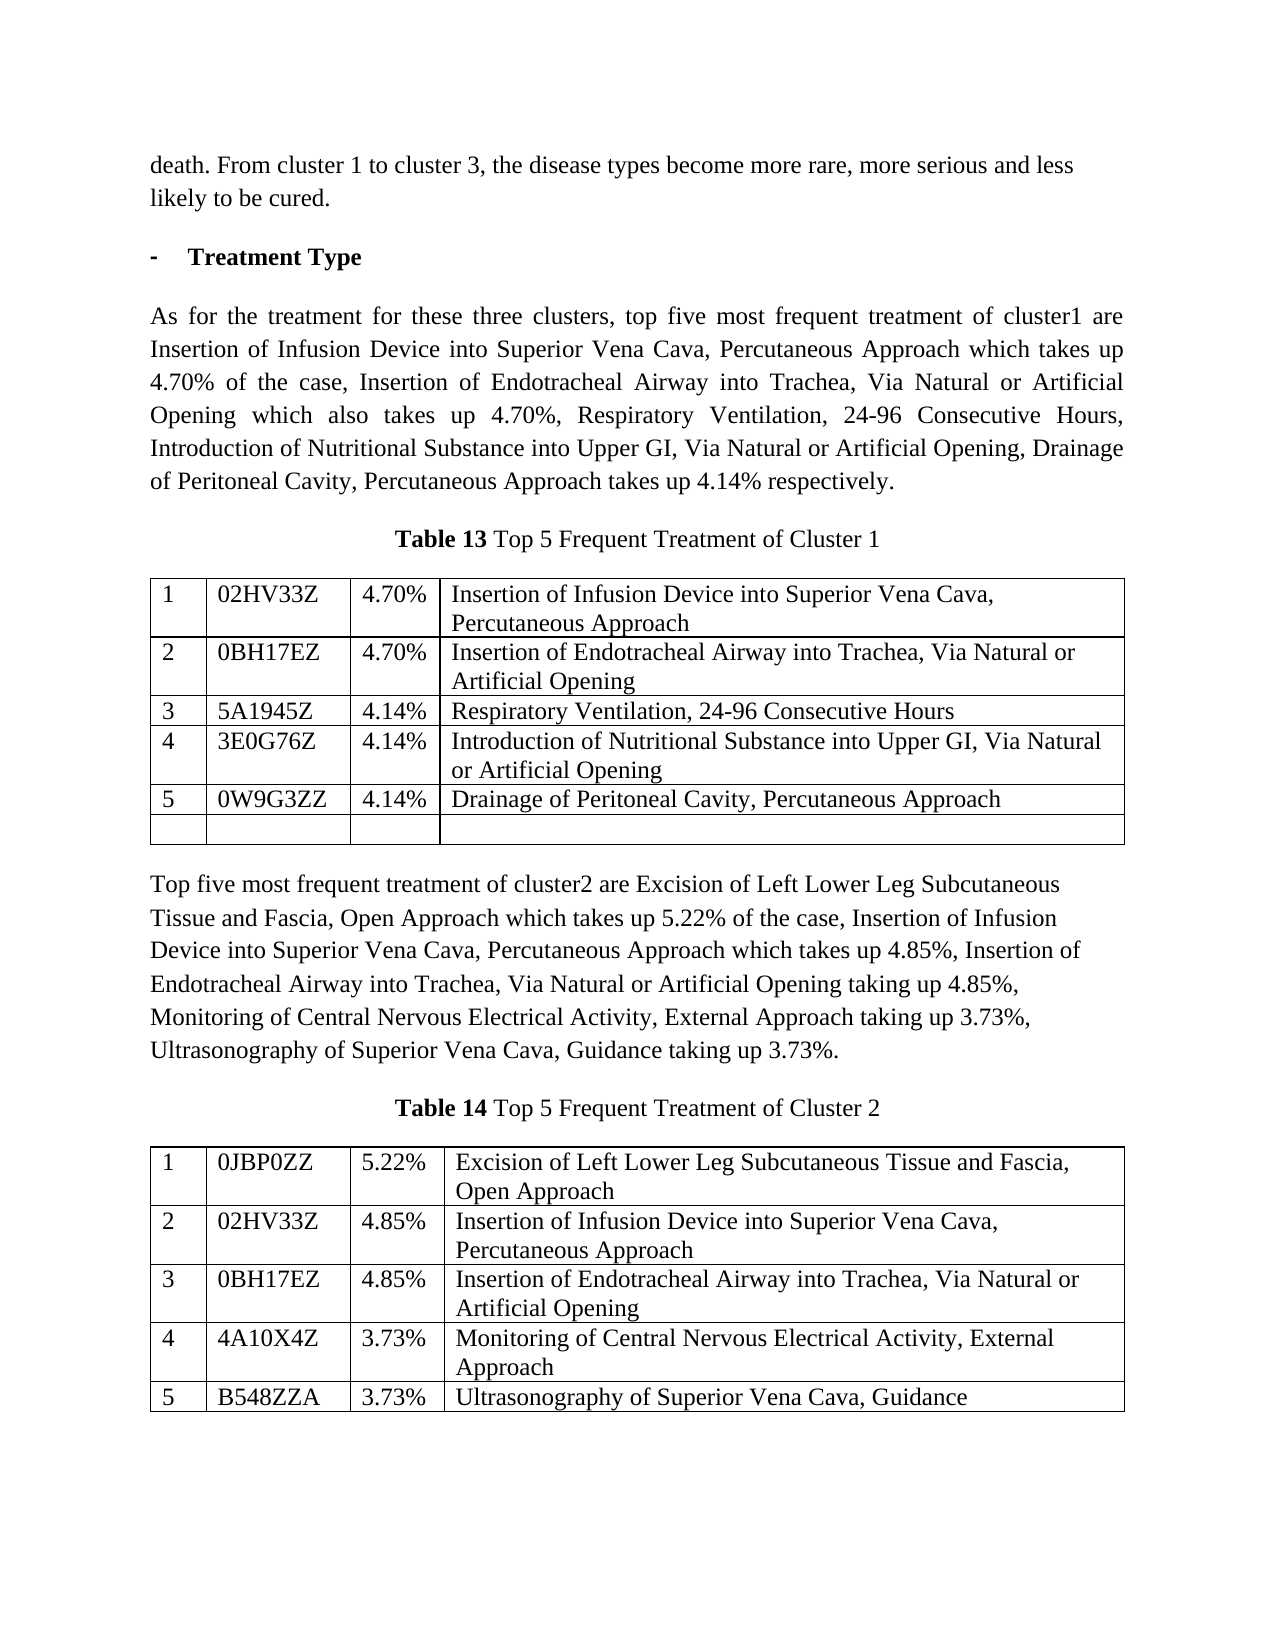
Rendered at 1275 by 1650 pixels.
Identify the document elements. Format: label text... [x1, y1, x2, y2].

table_header 1 [151, 579, 206, 636]
table_cell Monitoring of Central Nervous Electrical Activity, External Approach [445, 1323, 1124, 1381]
table_header 5.22% [351, 1148, 444, 1205]
table_cell Insertion of Endotracheal Airway into Trachea, Via Natural or Artificial Opening [441, 638, 1124, 695]
table_cell 4A10X4Z [207, 1323, 350, 1381]
table_cell 2 [151, 638, 206, 695]
table_cell [441, 815, 1124, 843]
table_cell Insertion of Infusion Device into Superior Vena Cava, Percutaneous Approach [445, 1206, 1124, 1263]
table_cell 0BH17EZ [207, 1265, 350, 1322]
table_cell B548ZZA [207, 1382, 350, 1411]
table_cell 4 [151, 726, 206, 783]
text Top five most frequent treatment of cluster2 are Excision of Left Lower Leg Subcutaneous Tissue and Fascia, Open Approach which takes up 5.22% of the case, Insertion of Infusion Device into Superior Vena Cava, Percutaneous Approach which takes up 4.85%, Insertion of Endotracheal Airway into Trachea, Via Natural or Artificial Opening taking up 4.85%, Monitoring of Central Nervous Electrical Activity, External Approach taking up 3.73%, Ultrasonography of Superior Vena Cava, Guidance taking up 3.73%. [150, 869, 1125, 1063]
table_cell 0W9G3ZZ [207, 785, 350, 813]
table_cell 3.73% [351, 1323, 444, 1381]
table_cell 4.14% [351, 785, 439, 813]
table_header Excision of Left Lower Leg Subcutaneous Tissue and Fascia, Open Approach [445, 1148, 1124, 1205]
table_cell 4.70% [351, 638, 439, 695]
table_cell 4.14% [351, 696, 439, 725]
list Treatment Type [150, 241, 1125, 272]
table_header 02HV33Z [207, 579, 350, 636]
table_cell 02HV33Z [207, 1206, 350, 1263]
table_cell [151, 815, 206, 843]
table_cell 4.85% [351, 1206, 444, 1263]
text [150, 150, 1125, 212]
table_cell 5 [151, 785, 206, 813]
table_cell [207, 815, 350, 843]
table_cell 0BH17EZ [207, 638, 350, 695]
table_cell 5 [151, 1382, 206, 1411]
table_header 4.70% [351, 579, 439, 636]
table_cell 4.85% [351, 1265, 444, 1322]
table_header 0JBP0ZZ [207, 1148, 350, 1205]
table_cell Respiratory Ventilation, 24-96 Consecutive Hours [441, 696, 1124, 725]
table_cell 3E0G76Z [207, 726, 350, 783]
text As for the treatment for these three clusters, top five most frequent treatment of cluster1 are Insertion of Infusion Device into Superior Vena Cava, Percutaneous Approach which takes up 4.70% of the case, Insertion of Endotracheal Airway into Trachea, Via Natural or Artificial Opening which also takes up 4.70%, Respiratory Ventilation, 24-96 Consecutive Hours, Introduction of Nutritional Substance into Upper GI, Via Natural or Artificial Opening, Drainage of Peritoneal Cavity, Percutaneous Approach takes up 4.14% respectively. [150, 301, 1125, 495]
table_cell 2 [151, 1206, 206, 1263]
table_header 1 [151, 1148, 206, 1205]
table_cell Insertion of Endotracheal Airway into Trachea, Via Natural or Artificial Opening [445, 1265, 1124, 1322]
text Table 14 Top 5 Frequent Treatment of Cluster 2 [150, 1093, 1125, 1121]
table_cell Drainage of Peritoneal Cavity, Percutaneous Approach [441, 785, 1124, 813]
table_cell 3.73% [351, 1382, 444, 1411]
table_cell 4 [151, 1323, 206, 1381]
text Table 13 Top 5 Frequent Treatment of Cluster 1 [150, 524, 1125, 553]
table_cell 3 [151, 696, 206, 725]
table_cell Introduction of Nutritional Substance into Upper GI, Via Natural or Artificial Opening [441, 726, 1124, 783]
table_cell 5A1945Z [207, 696, 350, 725]
table_cell Ultrasonography of Superior Vena Cava, Guidance [445, 1382, 1124, 1411]
table_header Insertion of Infusion Device into Superior Vena Cava, Percutaneous Approach [441, 579, 1124, 636]
table_cell 3 [151, 1265, 206, 1322]
table_cell [351, 815, 439, 843]
table_cell 4.14% [351, 726, 439, 783]
